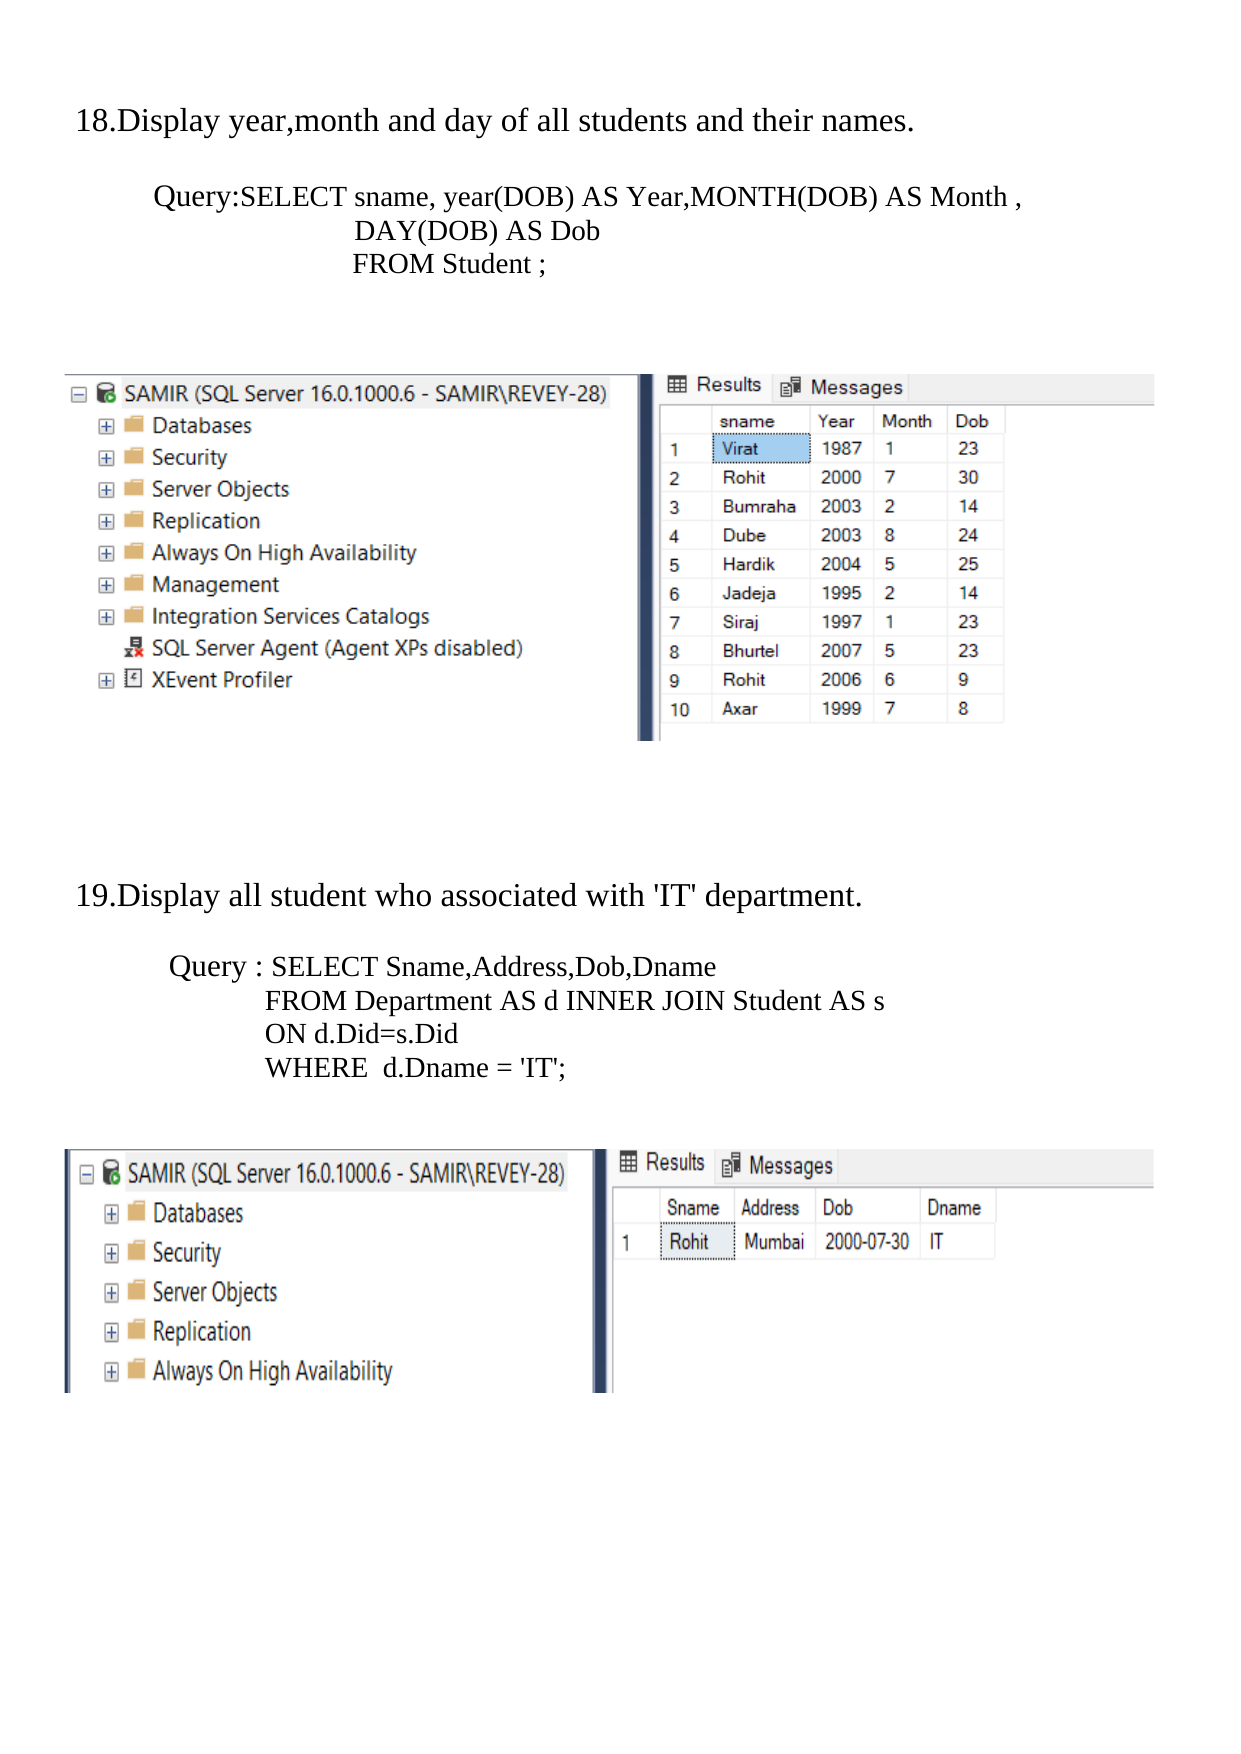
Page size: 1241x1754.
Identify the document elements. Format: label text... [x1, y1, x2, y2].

picture [64, 374, 1155, 741]
text Query : SELECT Sname,Address,Dob,Dname [75, 947, 1165, 983]
text 18.Display year,month and day of all students and their names. [75, 100, 1165, 139]
text Query:SELECT sname, year(DOB) AS Year,MONTH(DOB) AS Month , [106, 177, 1165, 213]
text ON d.Did=s.Did [75, 1016, 1165, 1050]
text DAY(DOB) AS Dob [106, 213, 1165, 247]
text FROM Student ; [75, 247, 1165, 280]
picture [64, 1149, 1154, 1393]
text 19.Display all student who associated with 'IT' department. [75, 875, 1165, 913]
text FROM Department AS d INNER JOIN Student AS s [75, 983, 1165, 1016]
text WHERE d.Dname = 'IT'; [75, 1050, 1165, 1083]
